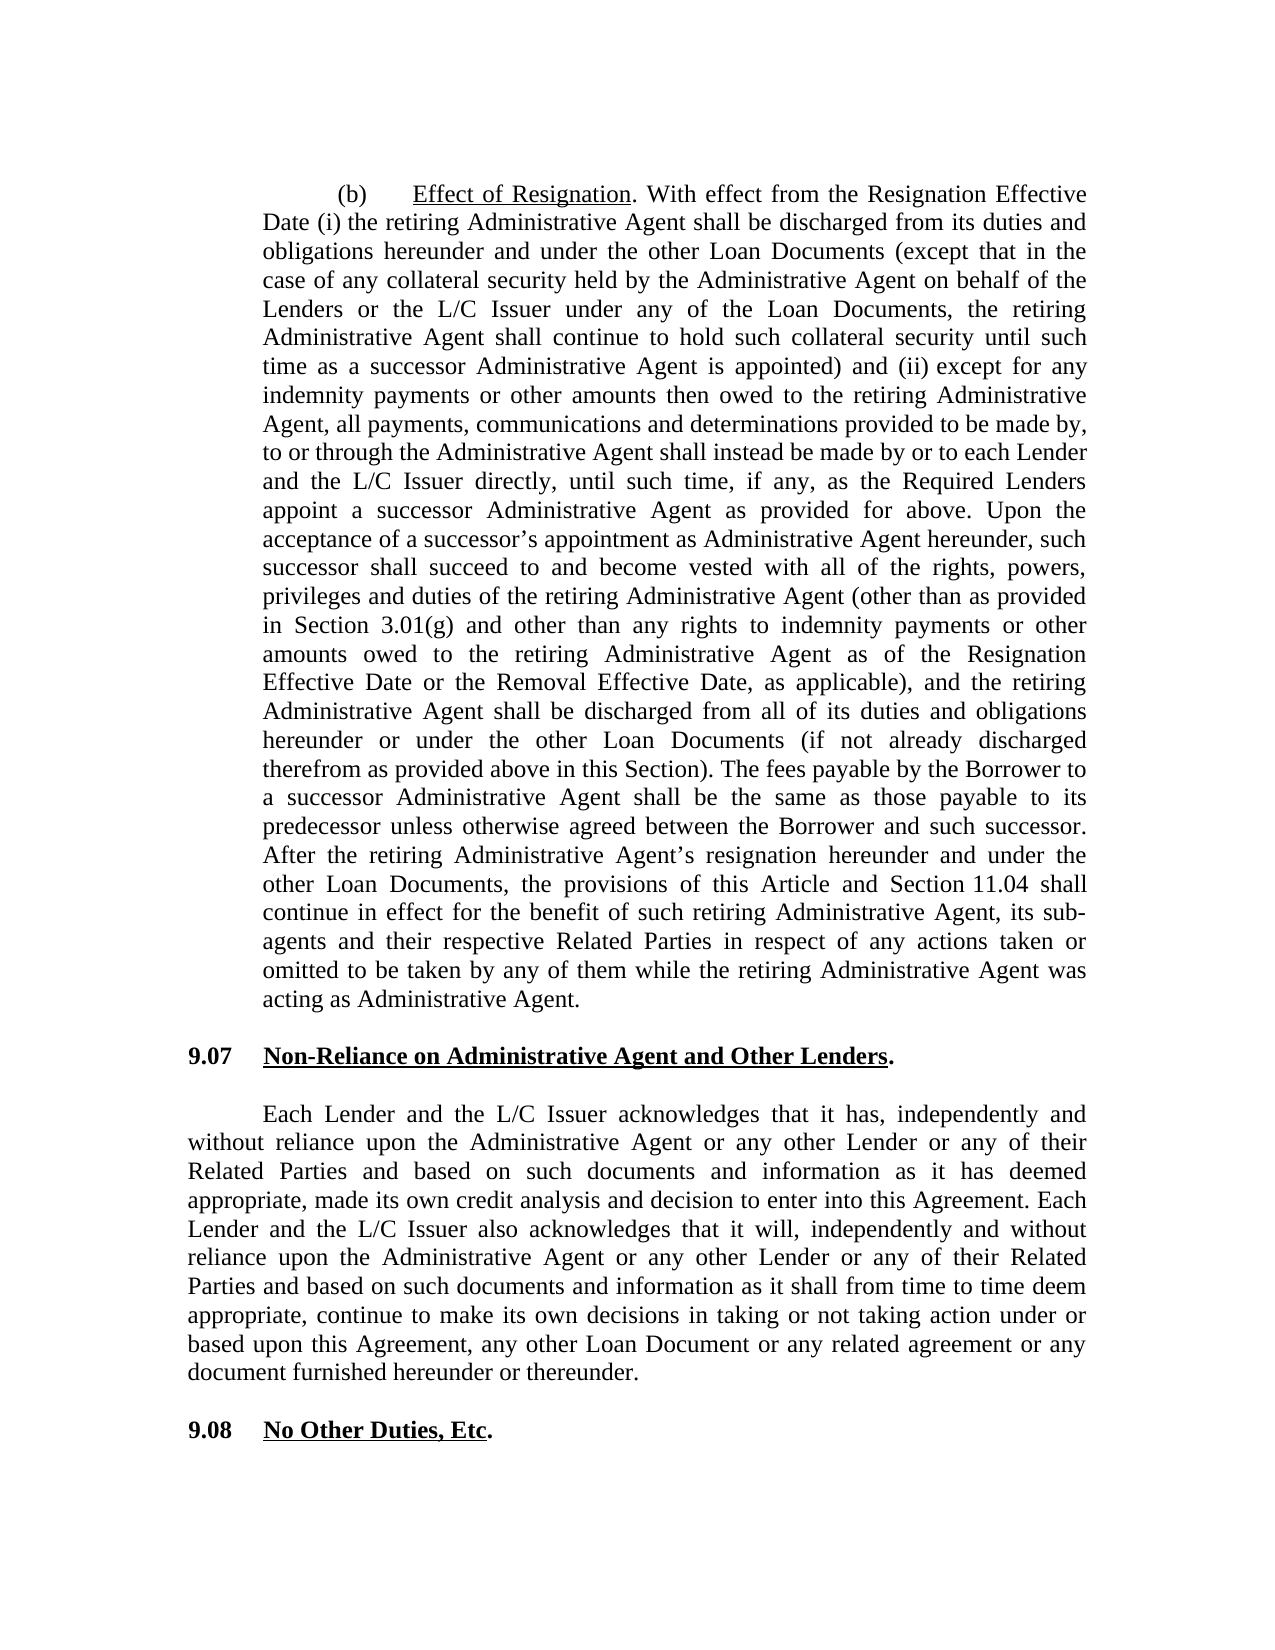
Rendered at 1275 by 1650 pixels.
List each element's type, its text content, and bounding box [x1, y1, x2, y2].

text (b) Effect of Resignation. With effect from the Resignation Effective Date (i) the retiring Administrative Agent shall be discharged from its duties and obligations hereunder and under the other Loan Documents (except that in the case of any collateral security held by the Administrative Agent on behalf of the Lenders or the L/C Issuer under any of the Loan Documents, the retiring Administrative Agent shall continue to hold such collateral security until such time as a successor Administrative Agent is appointed) and (ii) except for any indemnity payments or other amounts then owed to the retiring Administrative Agent, all payments, communications and determinations provided to be made by, to or through the Administrative Agent shall instead be made by or to each Lender and the L/C Issuer directly, until such time, if any, as the Required Lenders appoint a successor Administrative Agent as provided for above. Upon the acceptance of a successor’s appointment as Administrative Agent hereunder, such successor shall succeed to and become vested with all of the rights, powers, privileges and duties of the retiring Administrative Agent (other than as provided in Section 3.01(g) and other than any rights to indemnity payments or other amounts owed to the retiring Administrative Agent as of the Resignation Effective Date or the Removal Effective Date, as applicable), and the retiring Administrative Agent shall be discharged from all of its duties and obligations hereunder or under the other Loan Documents (if not already discharged therefrom as provided above in this Section). The fees payable by the Borrower to a successor Administrative Agent shall be the same as those payable to its predecessor unless otherwise agreed between the Borrower and such successor. After the retiring Administrative Agent’s resignation hereunder and under the other Loan Documents, the provisions of this Article and Section 11.04 shall continue in effect for the benefit of such retiring Administrative Agent, its sub-agents and their respective Related Parties in respect of any actions taken or omitted to be taken by any of them while the retiring Administrative Agent was acting as Administrative Agent. [262, 179, 1087, 1012]
table_header Non-Reliance on Administrative Agent and Other Lenders. [263, 1041, 1087, 1070]
text Each Lender and the L/C Issuer acknowledges that it has, independently and without reliance upon the Administrative Agent or any other Lender or any of their Related Parties and based on such documents and information as it has deemed appropriate, made its own credit analysis and decision to enter into this Agreement. Each Lender and the L/C Issuer also acknowledges that it will, independently and without reliance upon the Administrative Agent or any other Lender or any of their Related Parties and based on such documents and information as it shall from time to time deem appropriate, continue to make its own decisions in taking or not taking action under or based upon this Agreement, any other Loan Document or any related agreement or any document furnished hereunder or thereunder. [187, 1099, 1087, 1386]
table_header 9.07 [188, 1041, 263, 1070]
table_header 9.08 [188, 1415, 263, 1444]
table_header No Other Duties, Etc. [263, 1415, 1087, 1444]
